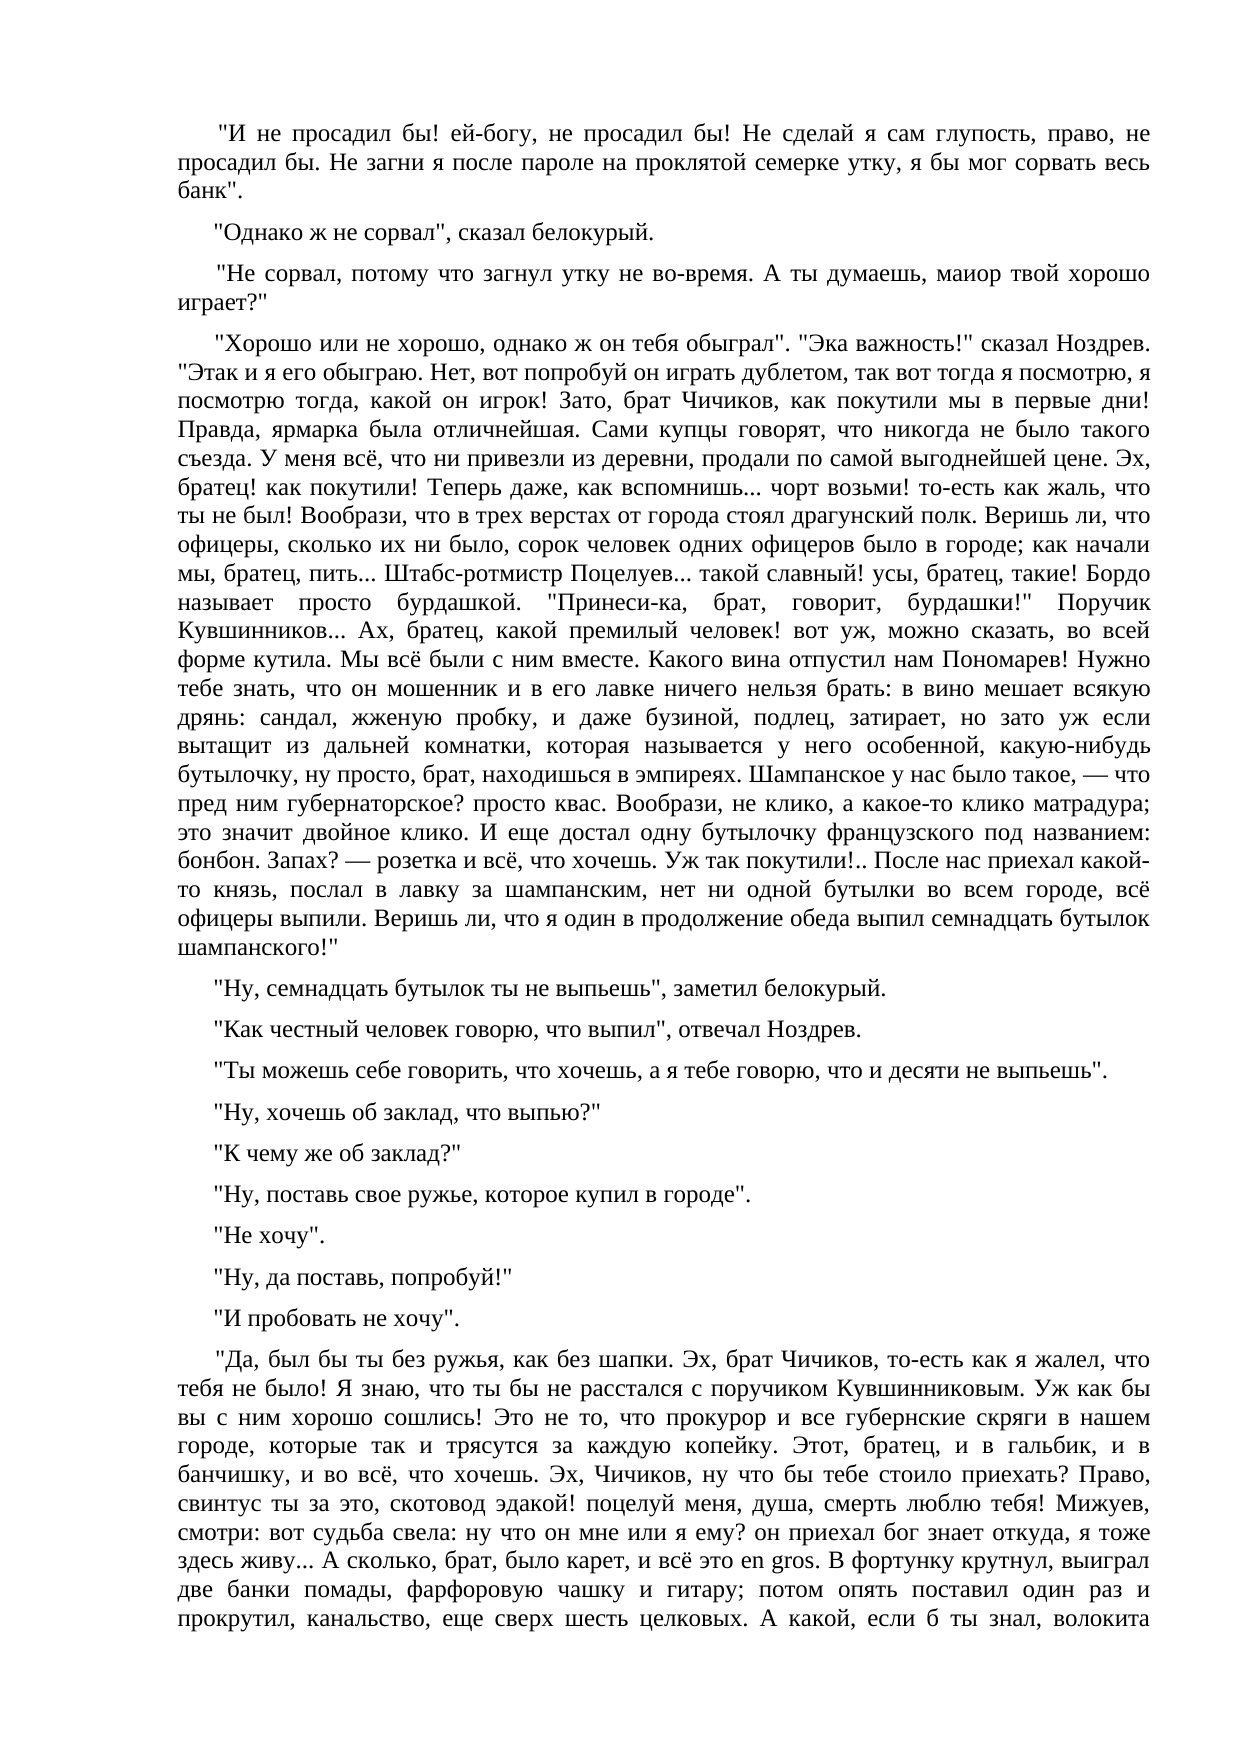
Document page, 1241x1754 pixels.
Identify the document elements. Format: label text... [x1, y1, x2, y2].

text "Не сорвал, потому что загнул утку не во-время. А ты думаешь, маиор твой хорошо играет?" [177, 258, 1152, 316]
text "Ты можешь себе говорить, что хочешь, а я тебе говорю, что и десяти не выпьешь". [177, 1056, 1152, 1084]
text "Как честный человек говорю, что выпил", отвечал Ноздрев. [177, 1014, 1152, 1043]
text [177, 1344, 1152, 1632]
text "Ну, да поставь, попробуй!" [177, 1262, 1152, 1291]
text "И не просадил бы! ей-богу, не просадил бы! Не сделай я сам глупость, право, не просадил бы. Не загни я после пароле на проклятой семерке утку, я бы мог сорвать весь банк". [177, 118, 1152, 204]
text "К чему же об заклад?" [177, 1138, 1152, 1167]
text "Однако ж не сорвал", сказал белокурый. [177, 217, 1152, 246]
text "Ну, хочешь об заклад, что выпью?" [177, 1097, 1152, 1126]
text "Не хочу". [177, 1221, 1152, 1249]
text "Ну, семнадцать бутылок ты не выпьешь", заметил белокурый. [177, 973, 1152, 1002]
text "Хорошо или не хорошо, однако ж он тебя обыграл". "Эка важность!" сказал Ноздрев. "Этак и я его обыграю. Нет, вот попробуй он играть дублетом, так вот тогда я посмотрю, я посмотрю тогда, какой он игрок! Зато, брат Чичиков, как покутили мы в первые дни! Правда, ярмарка была отличнейшая. Сами купцы говорят, что никогда не было такого съезда. У меня всё, что ни привезли из деревни, продали по самой выгоднейшей цене. Эх, братец! как покутили! Теперь даже, как вспомнишь... чорт возьми! то-есть как жаль, что ты не был! Вообрази, что в трех верстах от города стоял драгунский полк. Веришь ли, что офицеры, сколько их ни было, сорок человек одних офицеров было в городе; как начали мы, братец, пить... Штабс-ротмистр Поцелуев... такой славный! усы, братец, такие! Бордо называет просто бурдашкой. "Принеси-ка, брат, говорит, бурдашки!" Поручик Кувшинников... Ах, братец, какой премилый человек! вот уж, можно сказать, во всей форме кутила. Мы всё были с ним вместе. Какого вина отпустил нам Пономарев! Нужно тебе знать, что он мошенник и в его лавке ничего нельзя брать: в вино мешает всякую дрянь: сандал, жженую пробку, и даже бузиной, подлец, затирает, но зато уж если вытащит из дальней комнатки, которая называется у него особенной, какую-нибудь бутылочку, ну просто, брат, находишься в эмпиреях. Шампанское у нас было такое, — что пред ним губернаторское? просто квас. Вообрази, не клико, а какое-то клико матрадура; это значит двойное клико. И еще достал одну бутылочку французского под названием: бонбон. Запах? — розетка и всё, что хочешь. Уж так покутили!.. После нас приехал какой-то князь, послал в лавку за шампанским, нет ни одной бутылки во всем городе, всё офицеры выпили. Веришь ли, что я один в продолжение обеда выпил семнадцать бутылок шампанского!" [177, 328, 1152, 961]
text "И пробовать не хочу". [177, 1303, 1152, 1332]
text "Ну, поставь свое ружье, которое купил в городе". [177, 1179, 1152, 1208]
